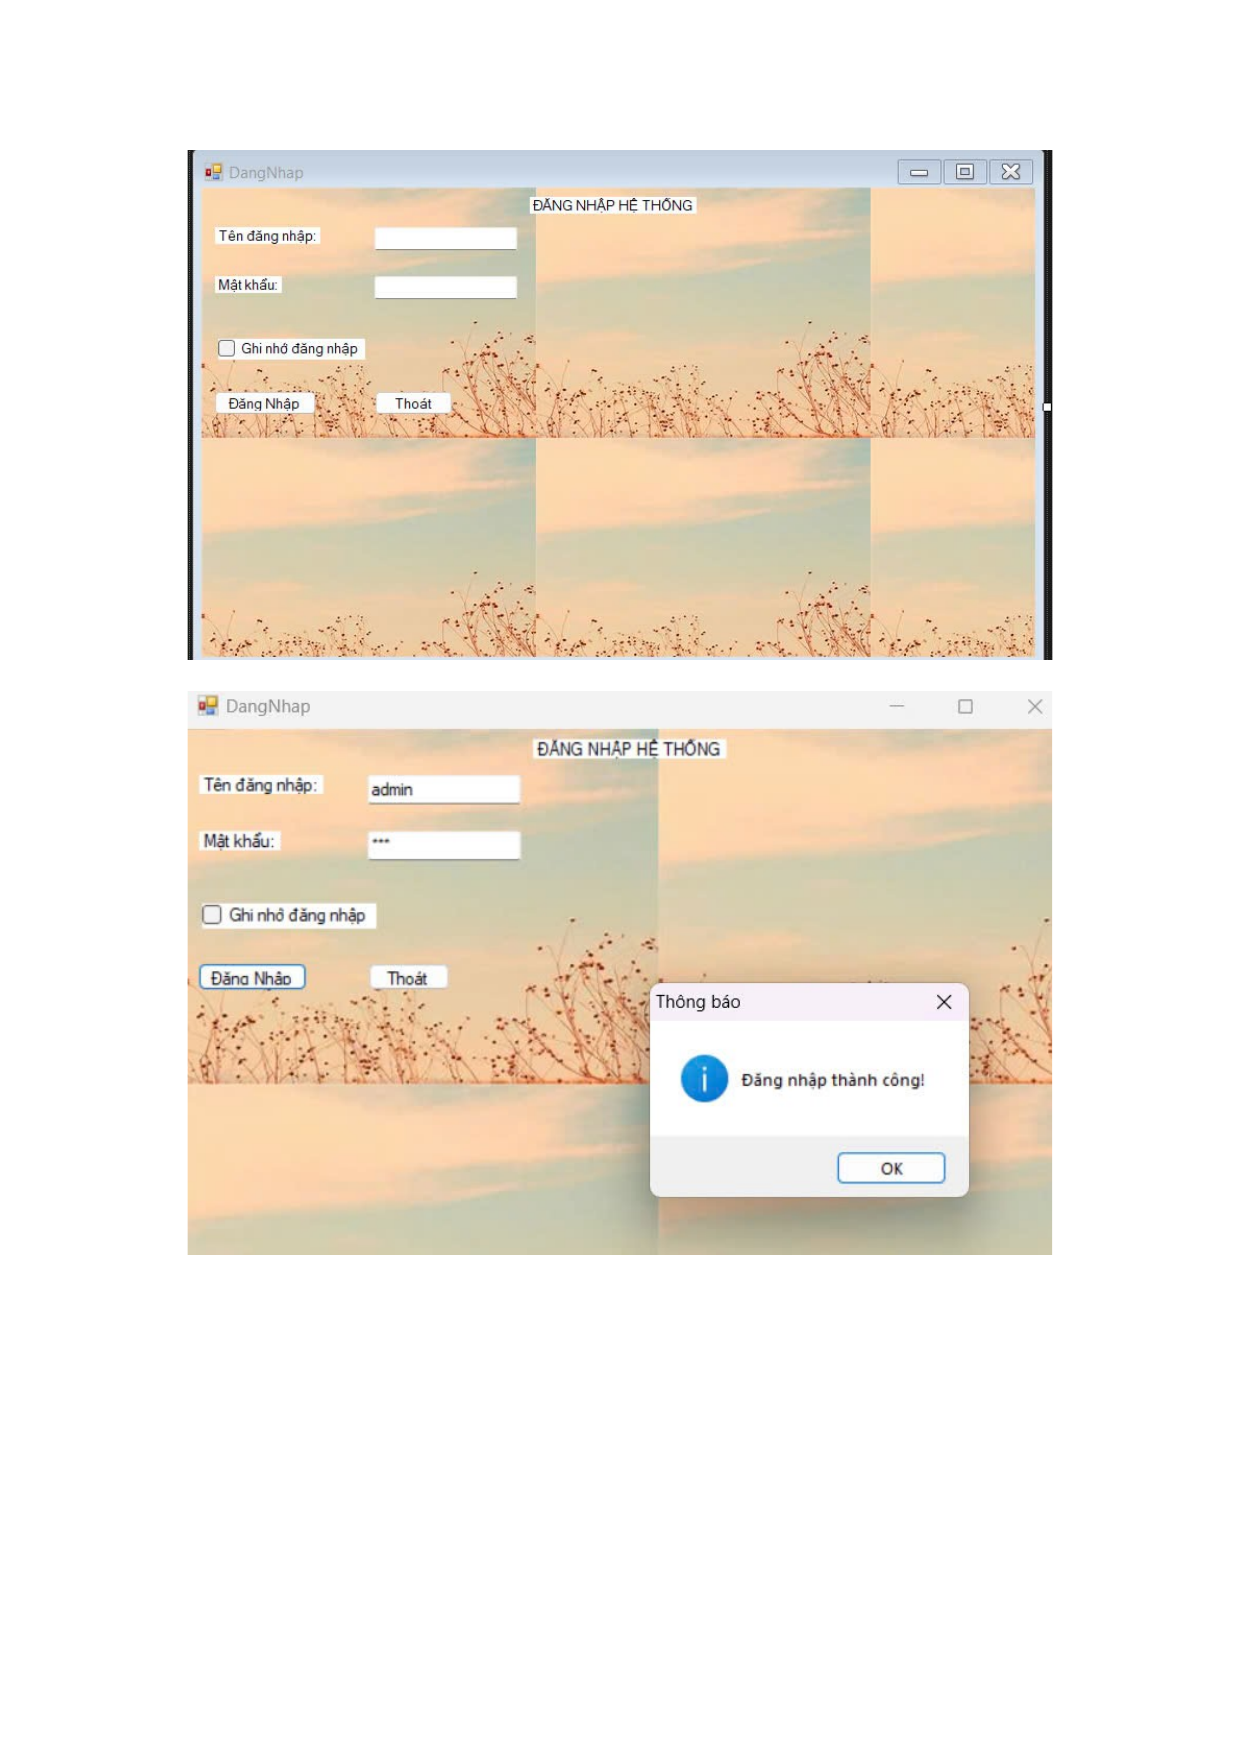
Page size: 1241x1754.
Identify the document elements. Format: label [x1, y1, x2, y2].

picture [187, 691, 1053, 1255]
picture [187, 150, 1053, 660]
